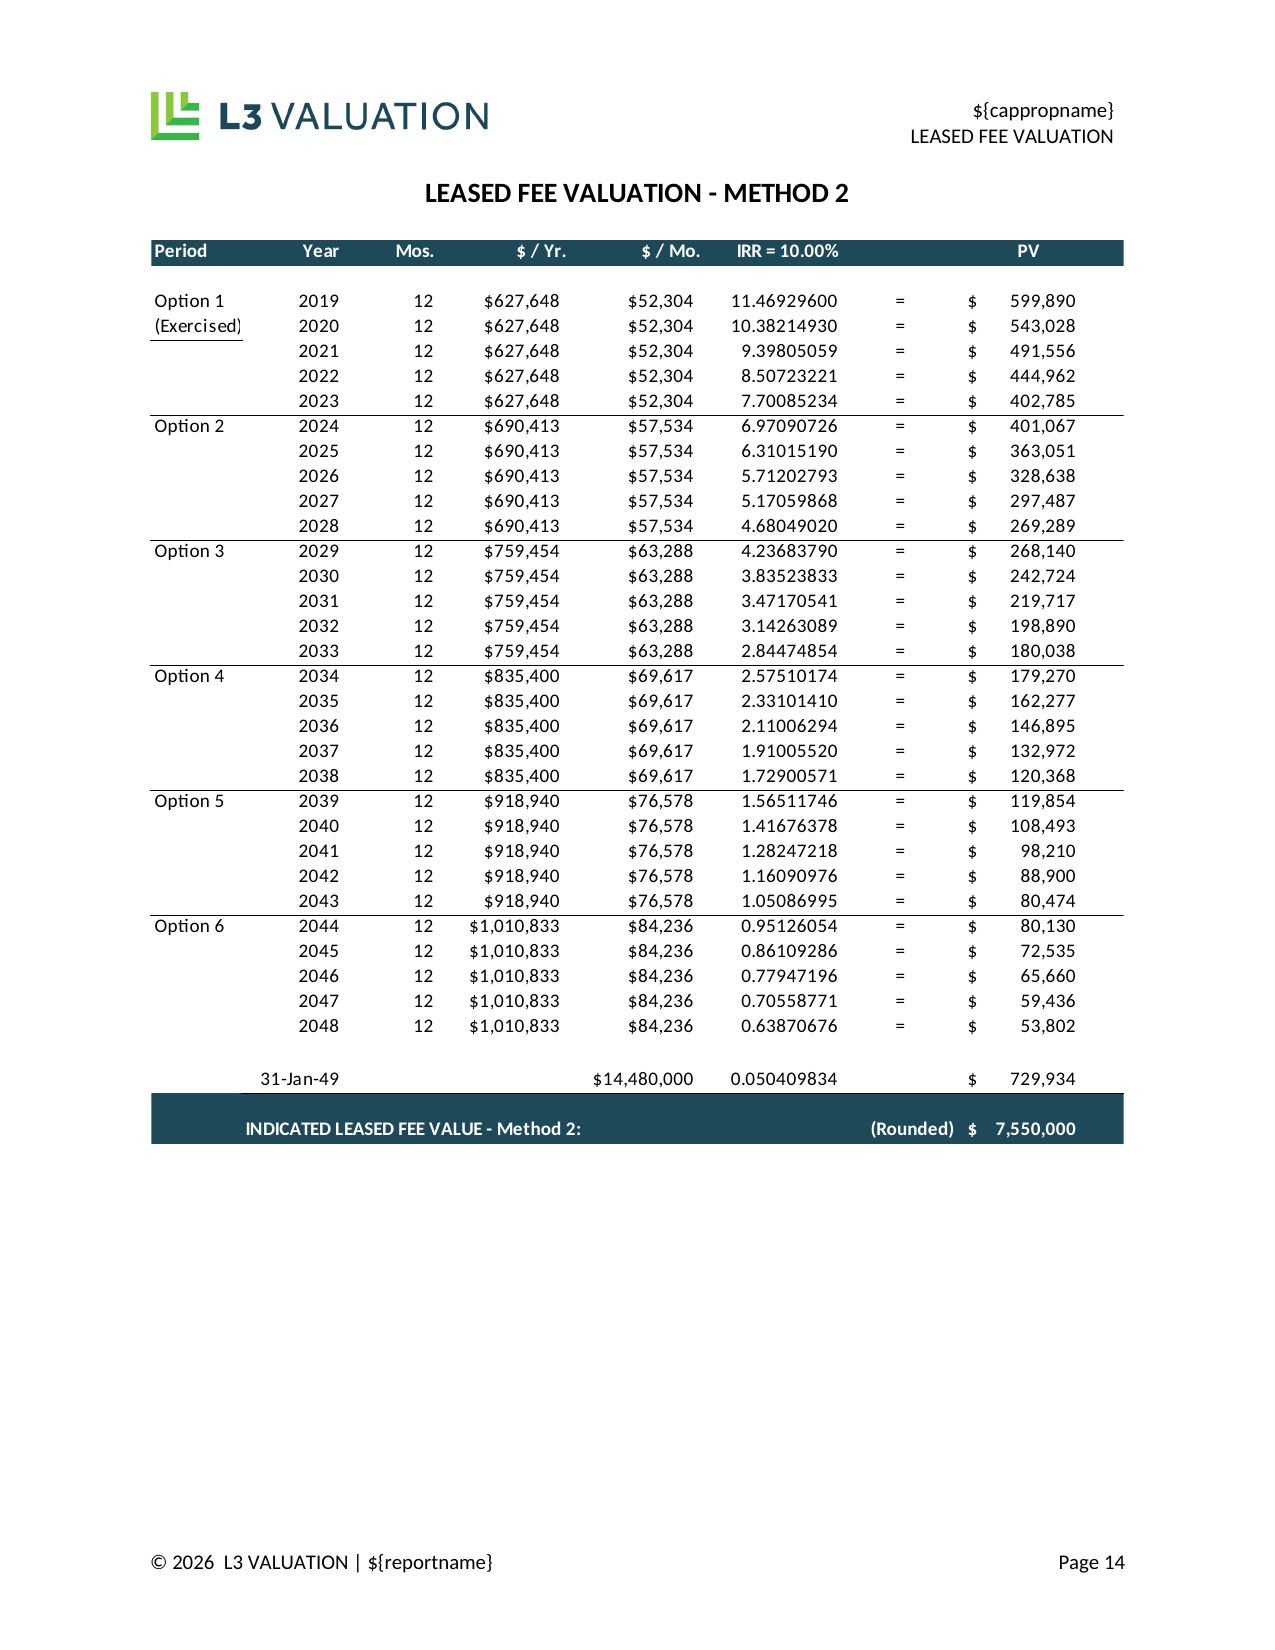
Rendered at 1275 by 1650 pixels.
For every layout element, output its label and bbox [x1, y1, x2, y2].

picture [135, 75, 502, 156]
